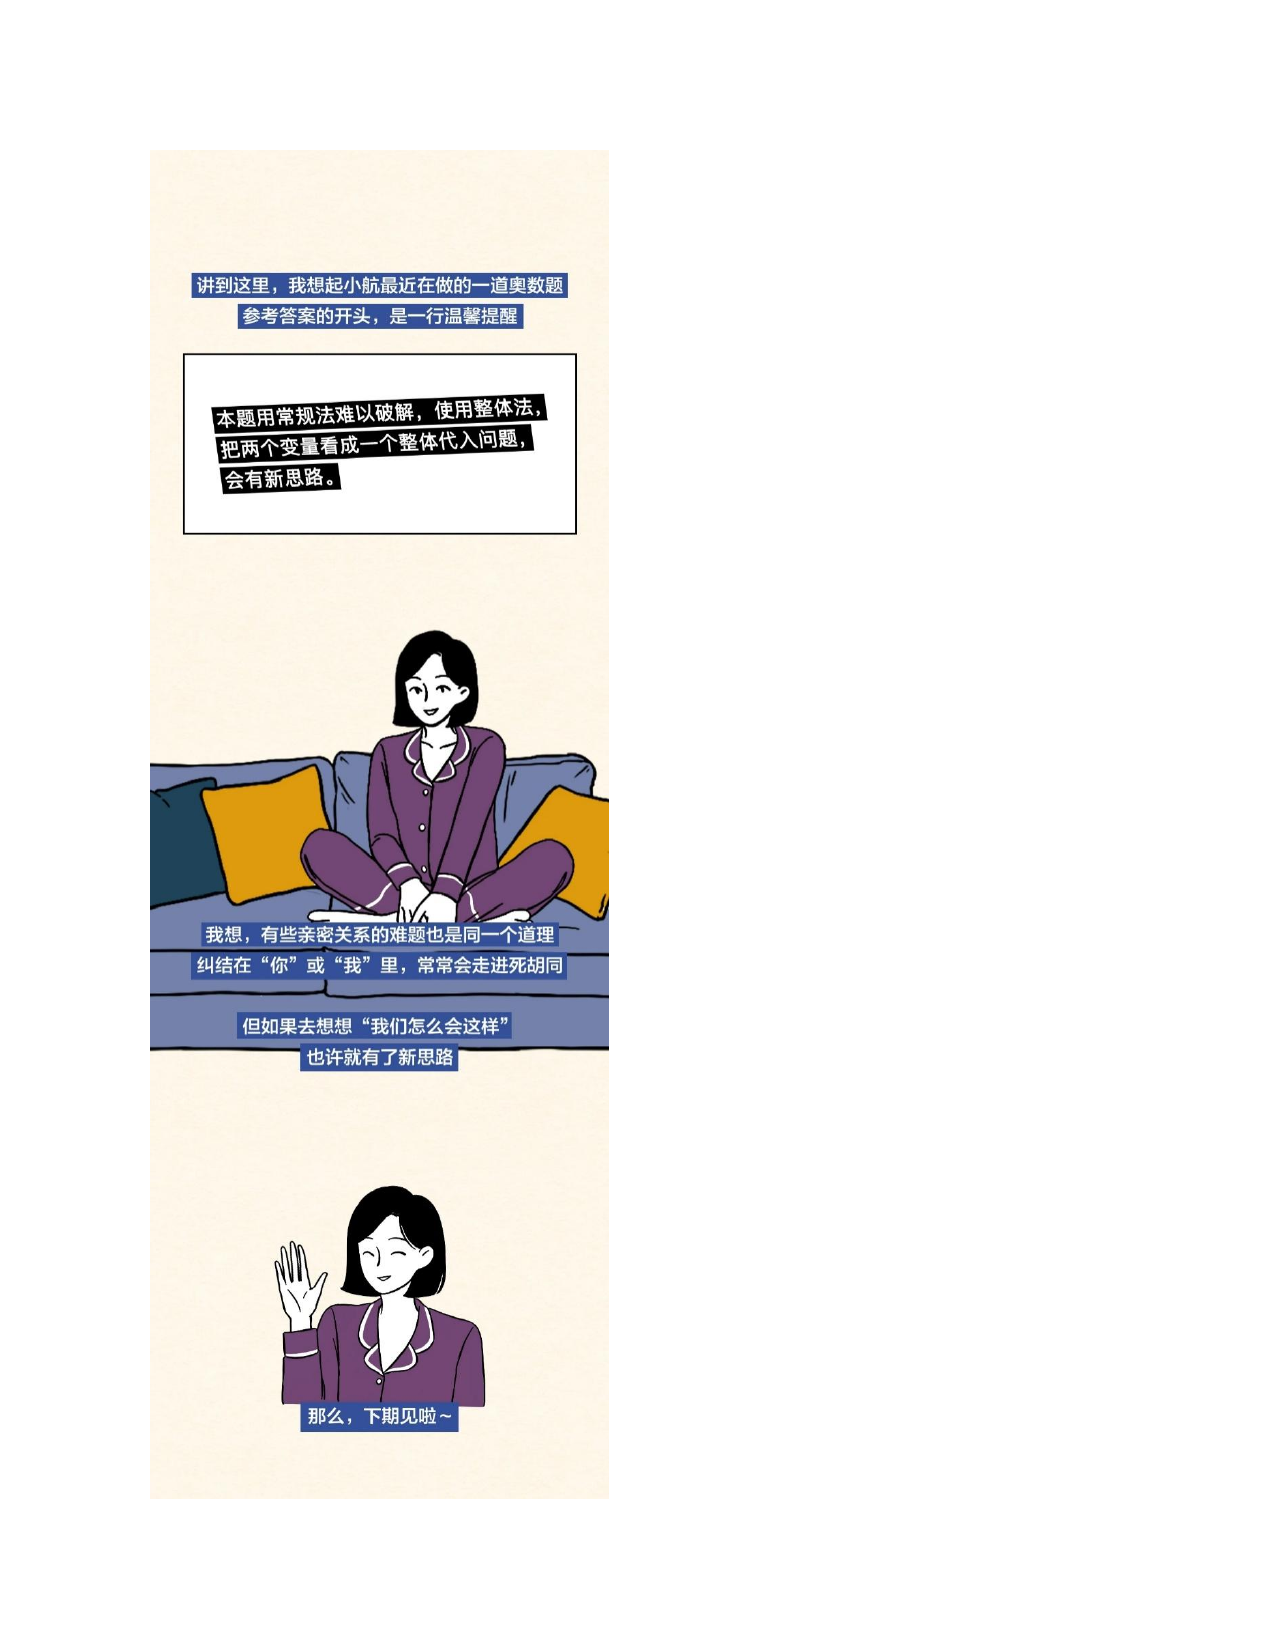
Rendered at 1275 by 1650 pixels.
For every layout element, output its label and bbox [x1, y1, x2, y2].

picture [150, 150, 609, 1499]
